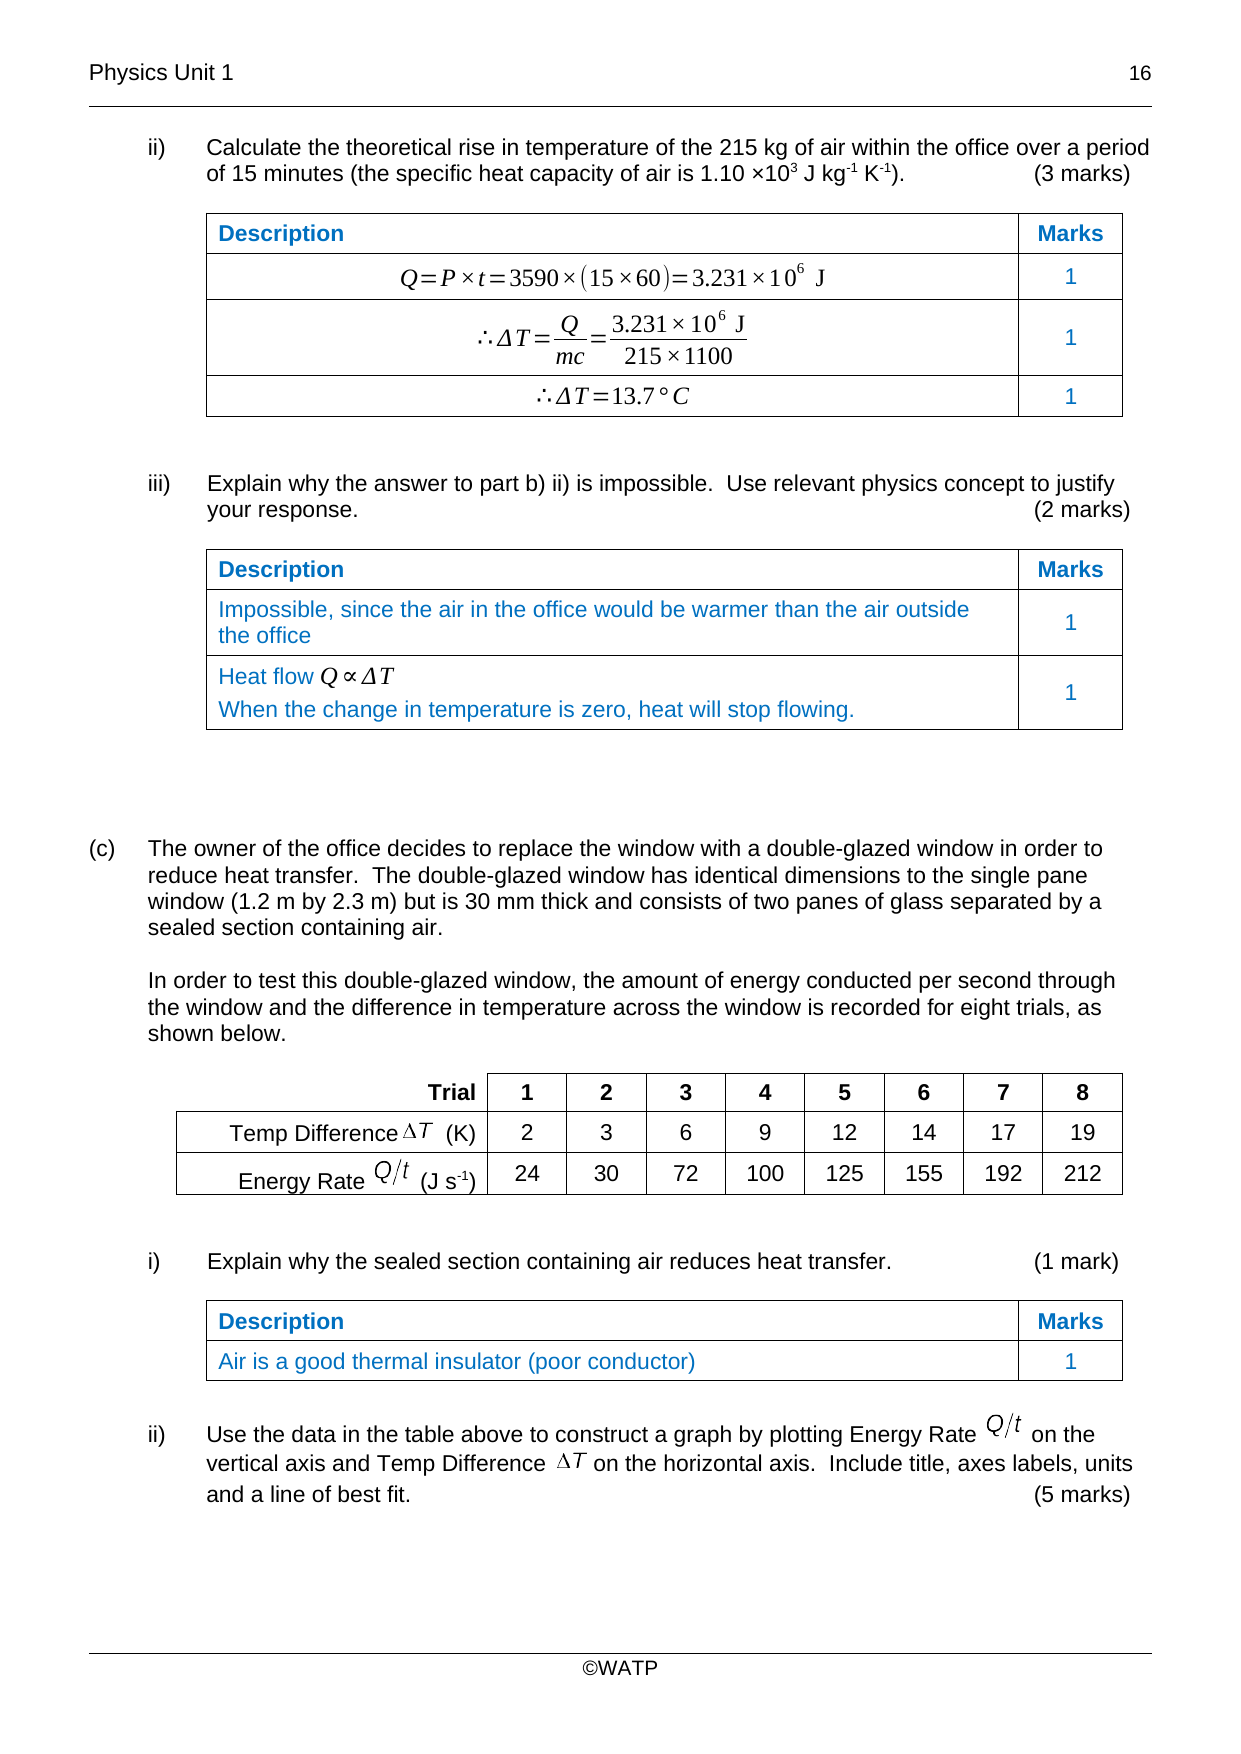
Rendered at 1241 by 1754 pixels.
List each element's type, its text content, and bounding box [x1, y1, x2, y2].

table_cell 19 [1043, 1112, 1122, 1152]
table_cell [207, 376, 1018, 416]
table_cell 12 [805, 1112, 884, 1152]
list your response. (2 marks) [148, 496, 1152, 523]
table_cell 212 [1043, 1153, 1122, 1194]
table_cell [207, 300, 1018, 375]
text i) Explain why the sealed section containing air reduces heat transfer. (1 mark) [148, 1248, 1152, 1274]
table_cell 1 [1019, 656, 1122, 729]
table_header Marks [1019, 1301, 1122, 1340]
table_cell 3 [567, 1112, 646, 1152]
table_cell Air is a good thermal insulator (poor conductor) [207, 1341, 1018, 1380]
table_header 8 [1043, 1074, 1122, 1111]
table_cell 192 [964, 1153, 1042, 1194]
list (c) The owner of the office decides to replace the window with a double-glazed window in order to reduce heat transfer. The double-glazed window has identical dimensions to the single pane window (1.2 m by 2.3 m) but is 30 mm thick and consists of two panes of glass separated by a sealed section containing air. [89, 835, 1152, 941]
table_header Description [207, 1301, 1018, 1340]
table_cell 125 [805, 1153, 884, 1194]
table_cell 9 [726, 1112, 804, 1152]
list In order to test this double-glazed window, the amount of energy conducted per second through the window and the difference in temperature across the window is recorded for eight trials, as shown below. [148, 967, 1152, 1046]
table_cell 1 [1019, 590, 1122, 655]
table_header Trial [177, 1073, 487, 1111]
table_header 6 [885, 1074, 963, 1111]
table_header 5 [805, 1074, 884, 1111]
table_cell Temp Difference (K) [177, 1112, 487, 1152]
table_header Marks [1019, 550, 1122, 589]
table_cell 14 [885, 1112, 963, 1152]
table_header Marks [1019, 214, 1122, 252]
table_header 4 [726, 1074, 804, 1111]
table_cell 155 [885, 1153, 963, 1194]
text and a line of best fit. (5 marks) [148, 1481, 1152, 1508]
table_cell Heat flow When the change in temperature is zero, heat will stop flowing. [207, 656, 1018, 729]
table_header Description [207, 550, 1018, 589]
table_cell 1 [1019, 1341, 1122, 1380]
table_header 2 [567, 1074, 646, 1111]
table_cell Energy Rate (J s-1) [177, 1153, 487, 1194]
table_cell 24 [488, 1153, 566, 1194]
text ii) Use the data in the table above to construct a graph by plotting Energy Rate on the vertical axis and Temp Difference on the horizontal axis. Include title, axes labels, units [148, 1408, 1152, 1477]
table_cell 2 [488, 1112, 566, 1152]
table_cell 1 [1019, 254, 1122, 299]
table_header Description [207, 214, 1018, 252]
text ii) Calculate the theoretical rise in temperature of the 215 kg of air within the office over a period of 15 minutes (the specific heat capacity of air is 1.10 ×103 J kg-1 K-1). (3 marks) [148, 133, 1152, 186]
table_cell [207, 254, 1018, 299]
table_cell 30 [567, 1153, 646, 1194]
table_header 7 [964, 1074, 1042, 1111]
table_cell 1 [1019, 300, 1122, 375]
table_cell Impossible, since the air in the office would be warmer than the air outside the office [207, 590, 1018, 655]
table_header 3 [647, 1074, 725, 1111]
table_cell 17 [964, 1112, 1042, 1152]
table_cell 72 [647, 1153, 725, 1194]
table_cell 1 [1019, 376, 1122, 416]
table_cell 6 [647, 1112, 725, 1152]
table_cell 100 [726, 1153, 804, 1194]
list iii) Explain why the answer to part b) ii) is impossible. Use relevant physics concept to justify [148, 470, 1152, 496]
table_header 1 [488, 1074, 566, 1111]
